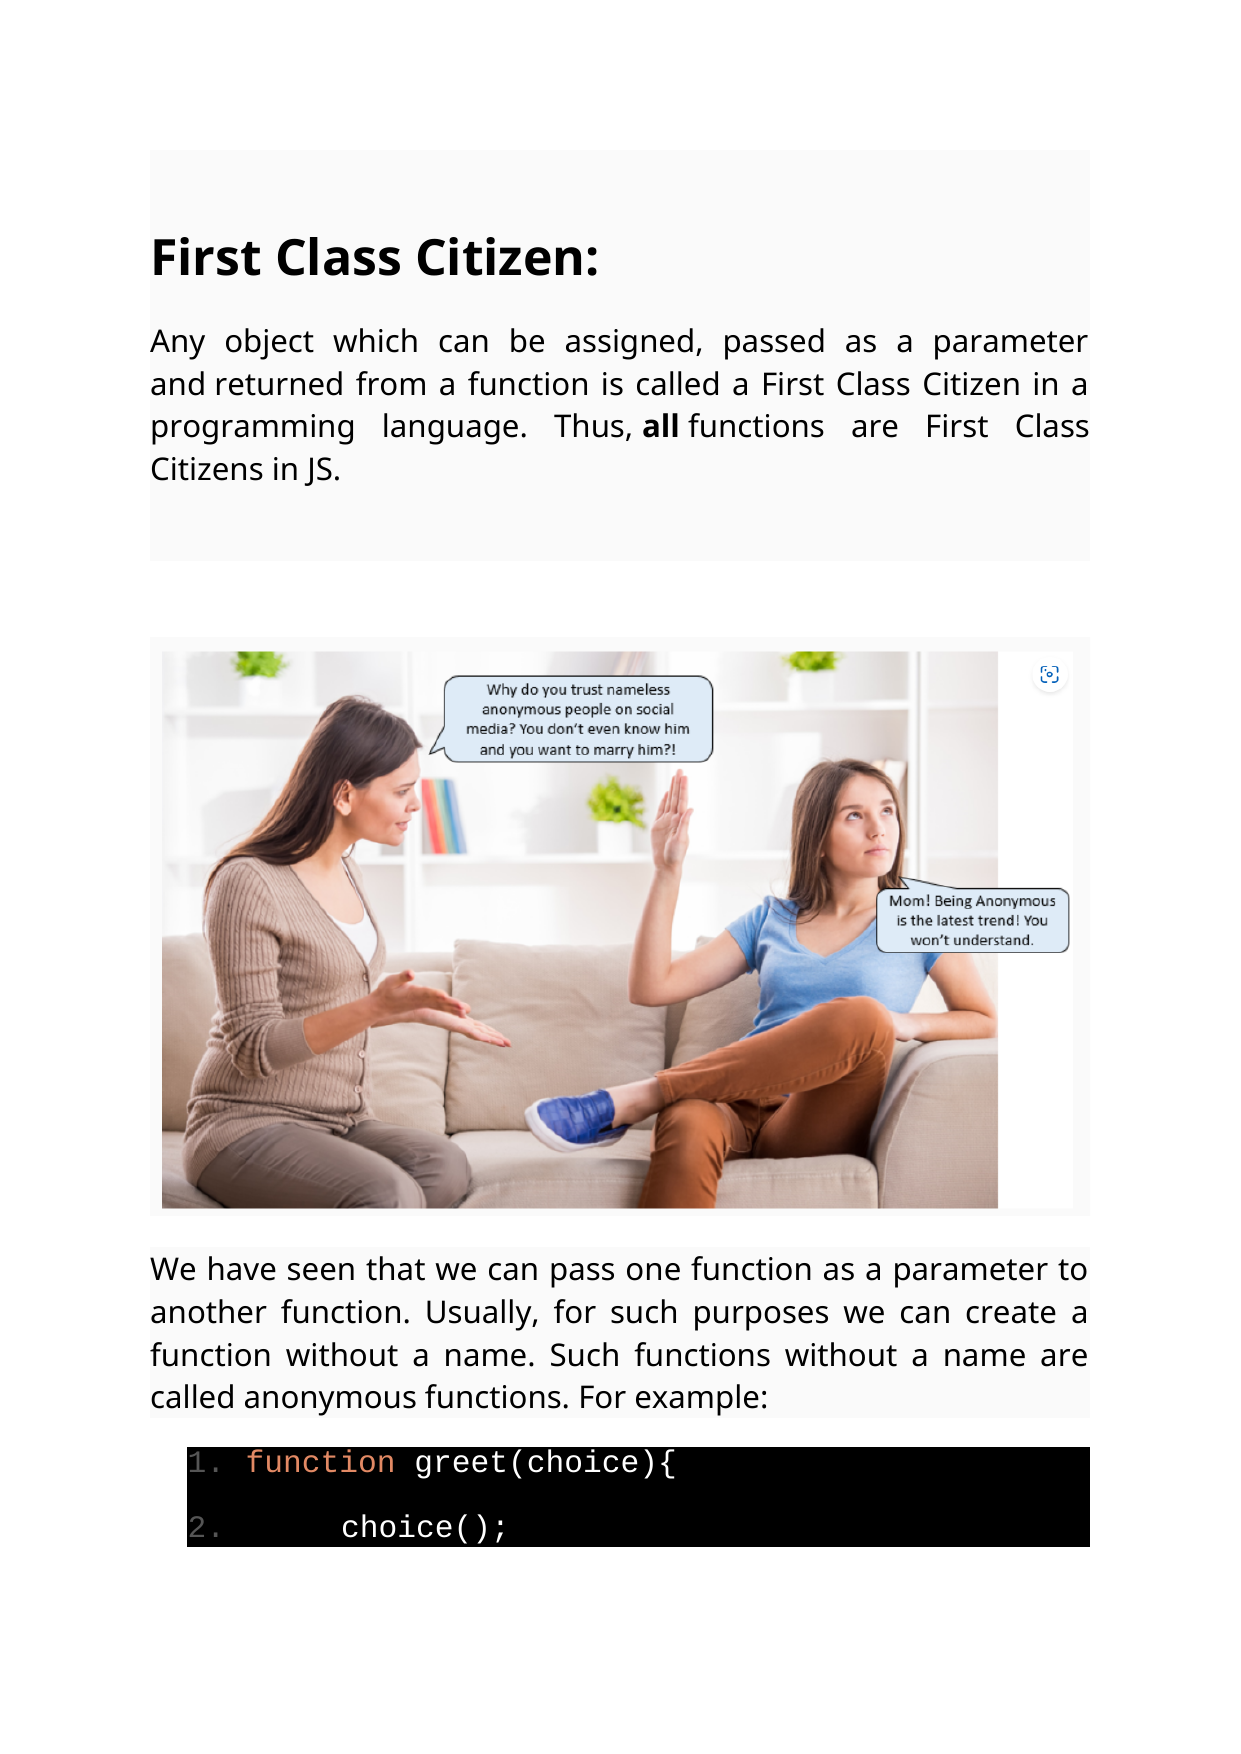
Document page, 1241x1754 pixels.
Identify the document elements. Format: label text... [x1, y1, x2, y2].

list choice(); [187, 1511, 1090, 1547]
text We have seen that we can pass one function as a parameter to another function. Usually, for such purposes we can create a function without a name. Such functions without a name are called anonymous functions. For example: [150, 1247, 1090, 1418]
text Any object which can be assigned, passed as a parameter and returned from a function is called a First Class Citizen in a programming language. Thus, all functions are First Class Citizens in JS. [150, 319, 1090, 489]
picture [150, 637, 1091, 1216]
list function greet(choice){ [187, 1447, 1090, 1482]
subtitle First Class Citizen: [150, 222, 1090, 290]
